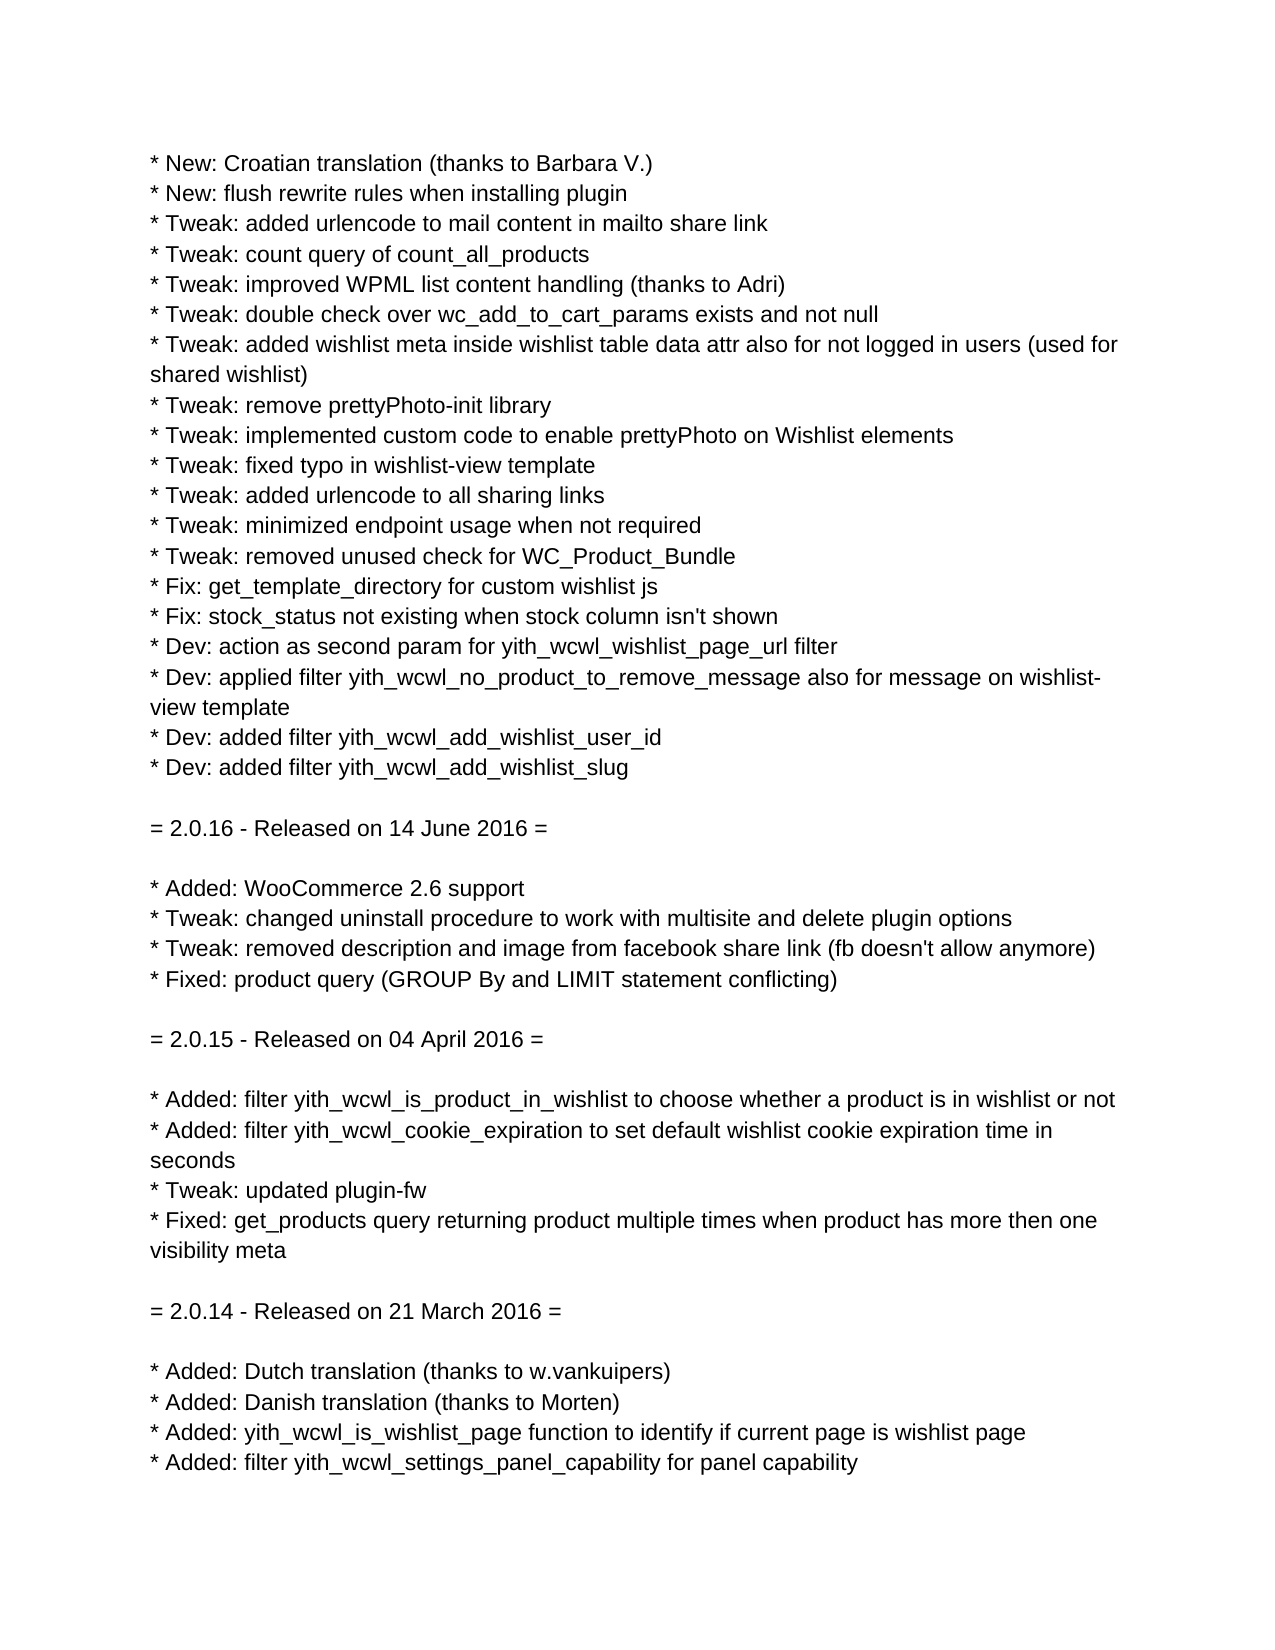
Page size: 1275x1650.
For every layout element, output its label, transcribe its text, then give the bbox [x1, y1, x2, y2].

text * Dev: applied filter yith_wcwl_no_product_to_remove_message also for message on wishlist-view template [150, 663, 1125, 720]
text * Dev: added filter yith_wcwl_add_wishlist_slug [150, 754, 1125, 781]
text * Tweak: updated plugin-fw [150, 1177, 1125, 1203]
text * Dev: added filter yith_wcwl_add_wishlist_user_id [150, 724, 1125, 750]
text * Added: filter yith_wcwl_is_product_in_wishlist to choose whether a product is in wishlist or not [150, 1086, 1125, 1113]
text * Fix: get_template_directory for custom wishlist js [150, 573, 1125, 599]
text * Tweak: double check over wc_add_to_cart_params exists and not null [150, 301, 1125, 327]
text * Added: yith_wcwl_is_wishlist_page function to identify if current page is wishlist page [150, 1419, 1125, 1445]
text * Fixed: get_products query returning product multiple times when product has more then one visibility meta [150, 1207, 1125, 1264]
text = 2.0.16 - Released on 14 June 2016 = [150, 814, 1125, 841]
text * Tweak: remove prettyPhoto-init library [150, 392, 1125, 418]
text * Tweak: improved WPML list content handling (thanks to Adri) [150, 271, 1125, 297]
text * Tweak: added urlencode to mail content in mailto share link [150, 210, 1125, 237]
text * Tweak: added urlencode to all sharing links [150, 482, 1125, 509]
text * New: Croatian translation (thanks to Barbara V.) [150, 150, 1125, 176]
text * New: flush rewrite rules when installing plugin [150, 180, 1125, 207]
text * Tweak: removed description and image from facebook share link (fb doesn't allow anymore) [150, 935, 1125, 962]
text * Added: Danish translation (thanks to Morten) [150, 1388, 1125, 1415]
text * Fixed: product query (GROUP By and LIMIT statement conflicting) [150, 966, 1125, 992]
text * Added: filter yith_wcwl_settings_panel_capability for panel capability [150, 1449, 1125, 1475]
text = 2.0.14 - Released on 21 March 2016 = [150, 1298, 1125, 1324]
text * Tweak: minimized endpoint usage when not required [150, 512, 1125, 539]
text * Fix: stock_status not existing when stock column isn't shown [150, 603, 1125, 629]
text * Dev: action as second param for yith_wcwl_wishlist_page_url filter [150, 633, 1125, 660]
text * Tweak: implemented custom code to enable prettyPhoto on Wishlist elements [150, 422, 1125, 448]
text * Tweak: added wishlist meta inside wishlist table data attr also for not logged in users (used for shared wishlist) [150, 331, 1125, 388]
text * Added: filter yith_wcwl_cookie_expiration to set default wishlist cookie expiration time in seconds [150, 1117, 1125, 1173]
text * Added: Dutch translation (thanks to w.vankuipers) [150, 1358, 1125, 1385]
text * Tweak: fixed typo in wishlist-view template [150, 452, 1125, 478]
text * Tweak: removed unused check for WC_Product_Bundle [150, 543, 1125, 569]
text * Tweak: count query of count_all_products [150, 241, 1125, 267]
text * Added: WooCommerce 2.6 support [150, 875, 1125, 901]
text = 2.0.15 - Released on 04 April 2016 = [150, 1026, 1125, 1052]
text * Tweak: changed uninstall procedure to work with multisite and delete plugin options [150, 905, 1125, 932]
